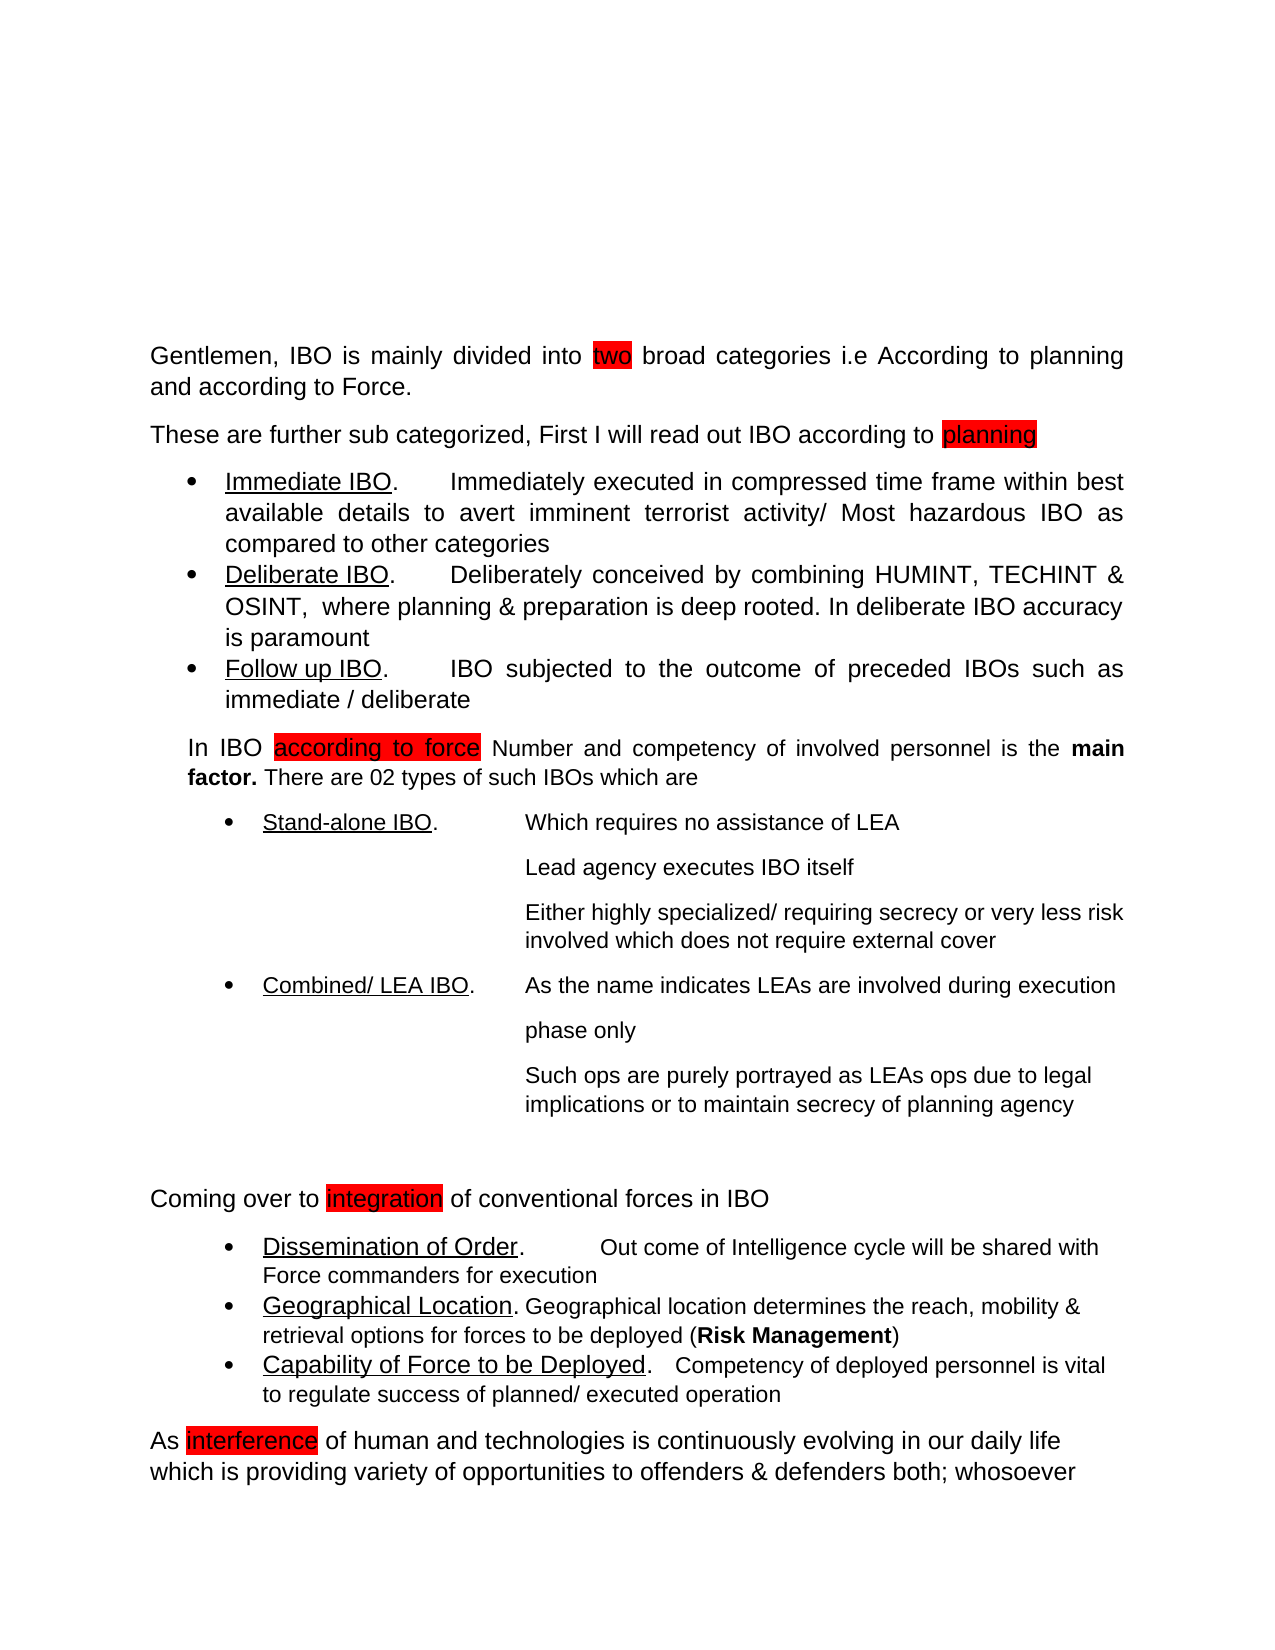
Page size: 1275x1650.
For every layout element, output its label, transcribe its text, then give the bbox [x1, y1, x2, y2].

text Lead agency executes IBO itself [450, 854, 1125, 880]
list Combined/ LEA IBO. As the name indicates LEAs are involved during execution [225, 972, 1125, 999]
list Immediate IBO. Immediately executed in compressed time frame within best available details to avert imminent terrorist activity/ Most hazardous IBO as compared to other categories [187, 467, 1125, 558]
text In IBO according to force Number and competency of involved personnel is the main factor. There are 02 types of such IBOs which are [187, 733, 1125, 790]
text Coming over to integration of conventional forces in IBO [443, 1184, 1125, 1212]
text These are further sub categorized, First I will read out IBO according to planning [150, 419, 1125, 448]
list Capability of Force to be Deployed. Competency of deployed personnel is vital to regulate success of planned/ executed operation [225, 1350, 1125, 1407]
list Dissemination of Order. Out come of Intelligence cycle will be shared with Force commanders for execution [225, 1231, 1125, 1289]
list Follow up IBO. IBO subjected to the outcome of preceded IBOs such as immediate / deliberate [187, 654, 1125, 714]
list Geographical Location. Geographical location determines the reach, mobility & retrieval options for forces to be deployed (Risk Management) [225, 1291, 1125, 1348]
text Gentlemen, IBO is mainly divided into two broad categories i.e According to planning and according to Force. [150, 341, 1125, 401]
text phase only [525, 1017, 1125, 1044]
text Coming over to integration of conventional forces in IBO [150, 1184, 326, 1212]
list Deliberate IBO. Deliberately conceived by combining HUMINT, TECHINT & OSINT, where planning & preparation is deep rooted. In deliberate IBO accuracy is paramount [187, 561, 1125, 651]
text Such ops are purely portrayed as LEAs ops due to legal implications or to maintain secrecy of planning agency [525, 1062, 1125, 1117]
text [150, 1426, 1125, 1486]
text Either highly specialized/ requiring secrecy or very less risk involved which does not require external cover [525, 899, 1125, 953]
list Stand-alone IBO. Which requires no assistance of LEA [225, 808, 1125, 835]
